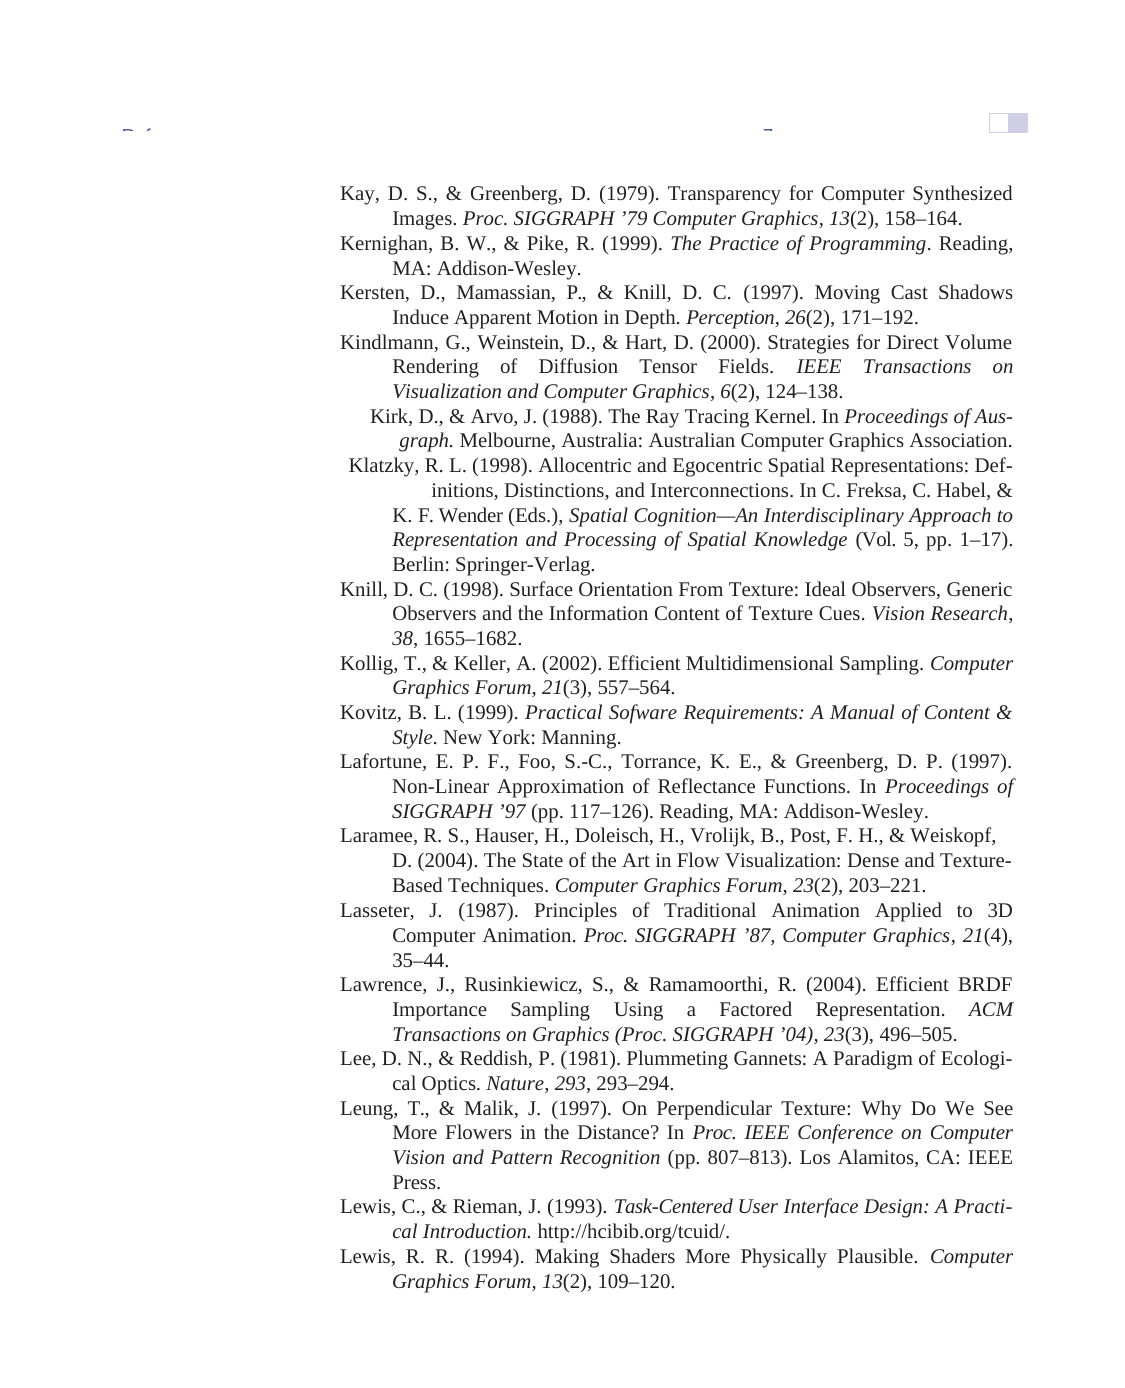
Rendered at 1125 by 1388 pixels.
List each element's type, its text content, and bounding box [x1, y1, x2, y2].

text Kirk, D., & Arvo, J. (1988). The Ray Tracing Kernel. In Proceedings of Aus- graph. Melbourne, Australia: Australian Computer Graphics Association. Klatzky, R. L. (1998). Allocentric and Egocentric Spatial Representations: Def- initions, Distinctions, and Interconnections. In C. Freksa, C. Habel, & [330, 404, 1013, 502]
text Kovitz, B. L. (1999). Practical Sofware Requirements: A Manual of Content & Style. New York: Manning. [340, 700, 1013, 749]
text Kindlmann, G., Weinstein, D., & Hart, D. (2000). Strategies for Direct Volume Rendering of Diffusion Tensor Fields. IEEE Transactions on Visualization and Computer Graphics, 6(2), 124–138. [340, 330, 1013, 403]
text Kay, D. S., & Greenberg, D. (1979). Transparency for Computer Synthesized Images. Proc. SIGGRAPH ’79 Computer Graphics, 13(2), 158–164. [340, 181, 1013, 230]
text Knill, D. C. (1998). Surface Orientation From Texture: Ideal Observers, Generic Observers and the Information Content of Texture Cues. Vision Research, 38, 1655–1682. [340, 577, 1013, 650]
text Laramee, R. S., Hauser, H., Doleisch, H., Vrolijk, B., Post, F. H., & Weiskopf, [340, 823, 1025, 847]
text Leung, T., & Malik, J. (1997). On Perpendicular Texture: Why Do We See More Flowers in the Distance? In Proc. IEEE Conference on Computer Vision and Pattern Recognition (pp. 807–813). Los Alamitos, CA: IEEE Press. [340, 1096, 1013, 1194]
text Kernighan, B. W., & Pike, R. (1999). The Practice of Programming. Reading, MA: Addison-Wesley. [340, 231, 1013, 279]
text K. F. Wender (Eds.), Spatial Cognition—An Interdisciplinary Approach to Representation and Processing of Spatial Knowledge (Vol. 5, pp. 1–17). Berlin: Springer-Verlag. [392, 502, 1013, 576]
text Lewis, R. R. (1994). Making Shaders More Physically Plausible. Computer Graphics Forum, 13(2), 109–120. [340, 1244, 1013, 1293]
text Lewis, C., & Rieman, J. (1993). Task-Centered User Interface Design: A Practi- cal Introduction. http://hcibib.org/tcuid/. [340, 1194, 1013, 1243]
text Lasseter, J. (1987). Principles of Traditional Animation Applied to 3D Computer Animation. Proc. SIGGRAPH ’87, Computer Graphics, 21(4), 35–44. [340, 898, 1013, 972]
text Kersten, D., Mamassian, P., & Knill, D. C. (1997). Moving Cast Shadows Induce Apparent Motion in Depth. Perception, 26(2), 171–192. [340, 280, 1013, 329]
text Lee, D. N., & Reddish, P. (1981). Plummeting Gannets: A Paradigm of Ecologi- cal Optics. Nature, 293, 293–294. [340, 1046, 1013, 1095]
text Lawrence, J., Rusinkiewicz, S., & Ramamoorthi, R. (2004). Efficient BRDF Importance Sampling Using a Factored Representation. ACM Transactions on Graphics (Proc. SIGGRAPH ’04), 23(3), 496–505. [340, 972, 1013, 1046]
text D. (2004). The State of the Art in Flow Visualization: Dense and Texture- Based Techniques. Computer Graphics Forum, 23(2), 203–221. [392, 848, 1013, 897]
text Kollig, T., & Keller, A. (2002). Efficient Multidimensional Sampling. Computer Graphics Forum, 21(3), 557–564. [340, 651, 1013, 699]
text Lafortune, E. P. F., Foo, S.-C., Torrance, K. E., & Greenberg, D. P. (1997). Non-Linear Approximation of Reflectance Functions. In Proceedings of SIGGRAPH ’97 (pp. 117–126). Reading, MA: Addison-Wesley. [340, 749, 1013, 823]
